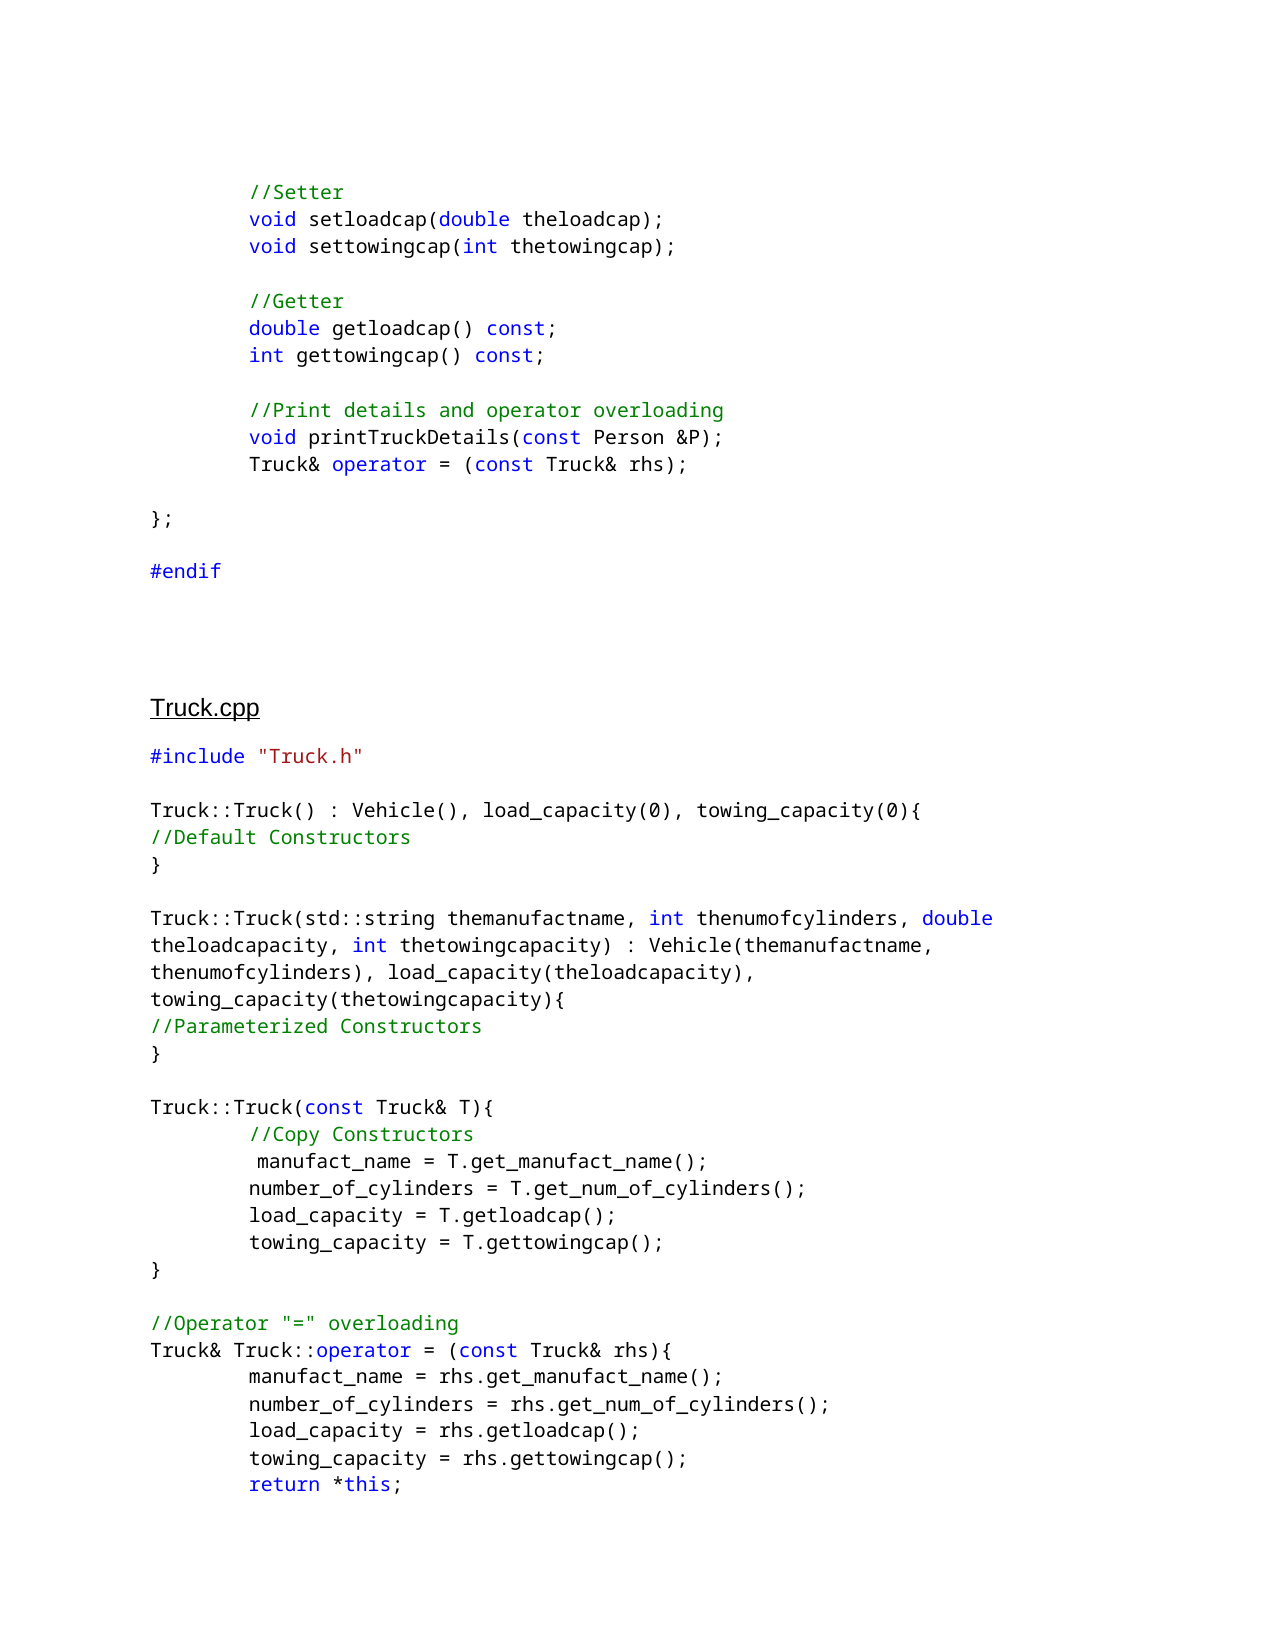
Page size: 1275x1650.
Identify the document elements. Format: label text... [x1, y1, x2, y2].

text number_of_cylinders = T.get_num_of_cylinders(); [150, 1174, 1125, 1201]
text void printTruckDetails(const Person &P); [150, 423, 1125, 450]
text } [150, 1255, 1125, 1282]
text } [150, 1039, 1125, 1066]
text Truck::Truck() : Vehicle(), load_capacity(0), towing_capacity(0){ [150, 796, 1125, 823]
text //Operator "=" overloading [150, 1309, 1125, 1336]
text //Getter [150, 287, 1125, 314]
text //Parameterized Constructors [150, 1012, 1125, 1039]
text //Print details and operator overloading [150, 396, 1125, 423]
text #endif [150, 558, 1125, 585]
text void settowingcap(int thetowingcap); [150, 232, 1125, 259]
text //Default Constructors [150, 823, 1125, 850]
text Truck& operator = (const Truck& rhs); [150, 450, 1125, 477]
text Truck& Truck::operator = (const Truck& rhs){ [150, 1336, 1125, 1363]
text double getloadcap() const; [150, 314, 1125, 341]
text #include "Truck.h" [150, 742, 1125, 769]
text //Copy Constructors [150, 1120, 1125, 1147]
text //Setter [150, 178, 1125, 205]
text manufact_name = rhs.get_manufact_name(); [150, 1363, 1125, 1390]
text } [150, 850, 1125, 877]
text towing_capacity = T.gettowingcap(); [150, 1228, 1125, 1255]
text Truck::Truck(std::string themanufactname, int thenumofcylinders, double theloadcapacity, int thetowingcapacity) : Vehicle(themanufactname, thenumofcylinders), load_capacity(theloadcapacity), towing_capacity(thetowingcapacity){ [150, 904, 1125, 1012]
text return *this; [150, 1471, 1125, 1498]
text Truck.cpp [150, 693, 1125, 721]
text load_capacity = T.getloadcap(); [150, 1201, 1125, 1228]
text Truck::Truck(const Truck& T){ [150, 1093, 1125, 1120]
text void setloadcap(double theloadcap); [150, 205, 1125, 232]
text }; [150, 504, 1125, 531]
text int gettowingcap() const; [150, 341, 1125, 368]
text manufact_name = T.get_manufact_name(); [150, 1147, 1125, 1174]
text towing_capacity = rhs.gettowingcap(); [150, 1444, 1125, 1471]
text load_capacity = rhs.getloadcap(); [150, 1417, 1125, 1444]
text number_of_cylinders = rhs.get_num_of_cylinders(); [150, 1390, 1125, 1417]
